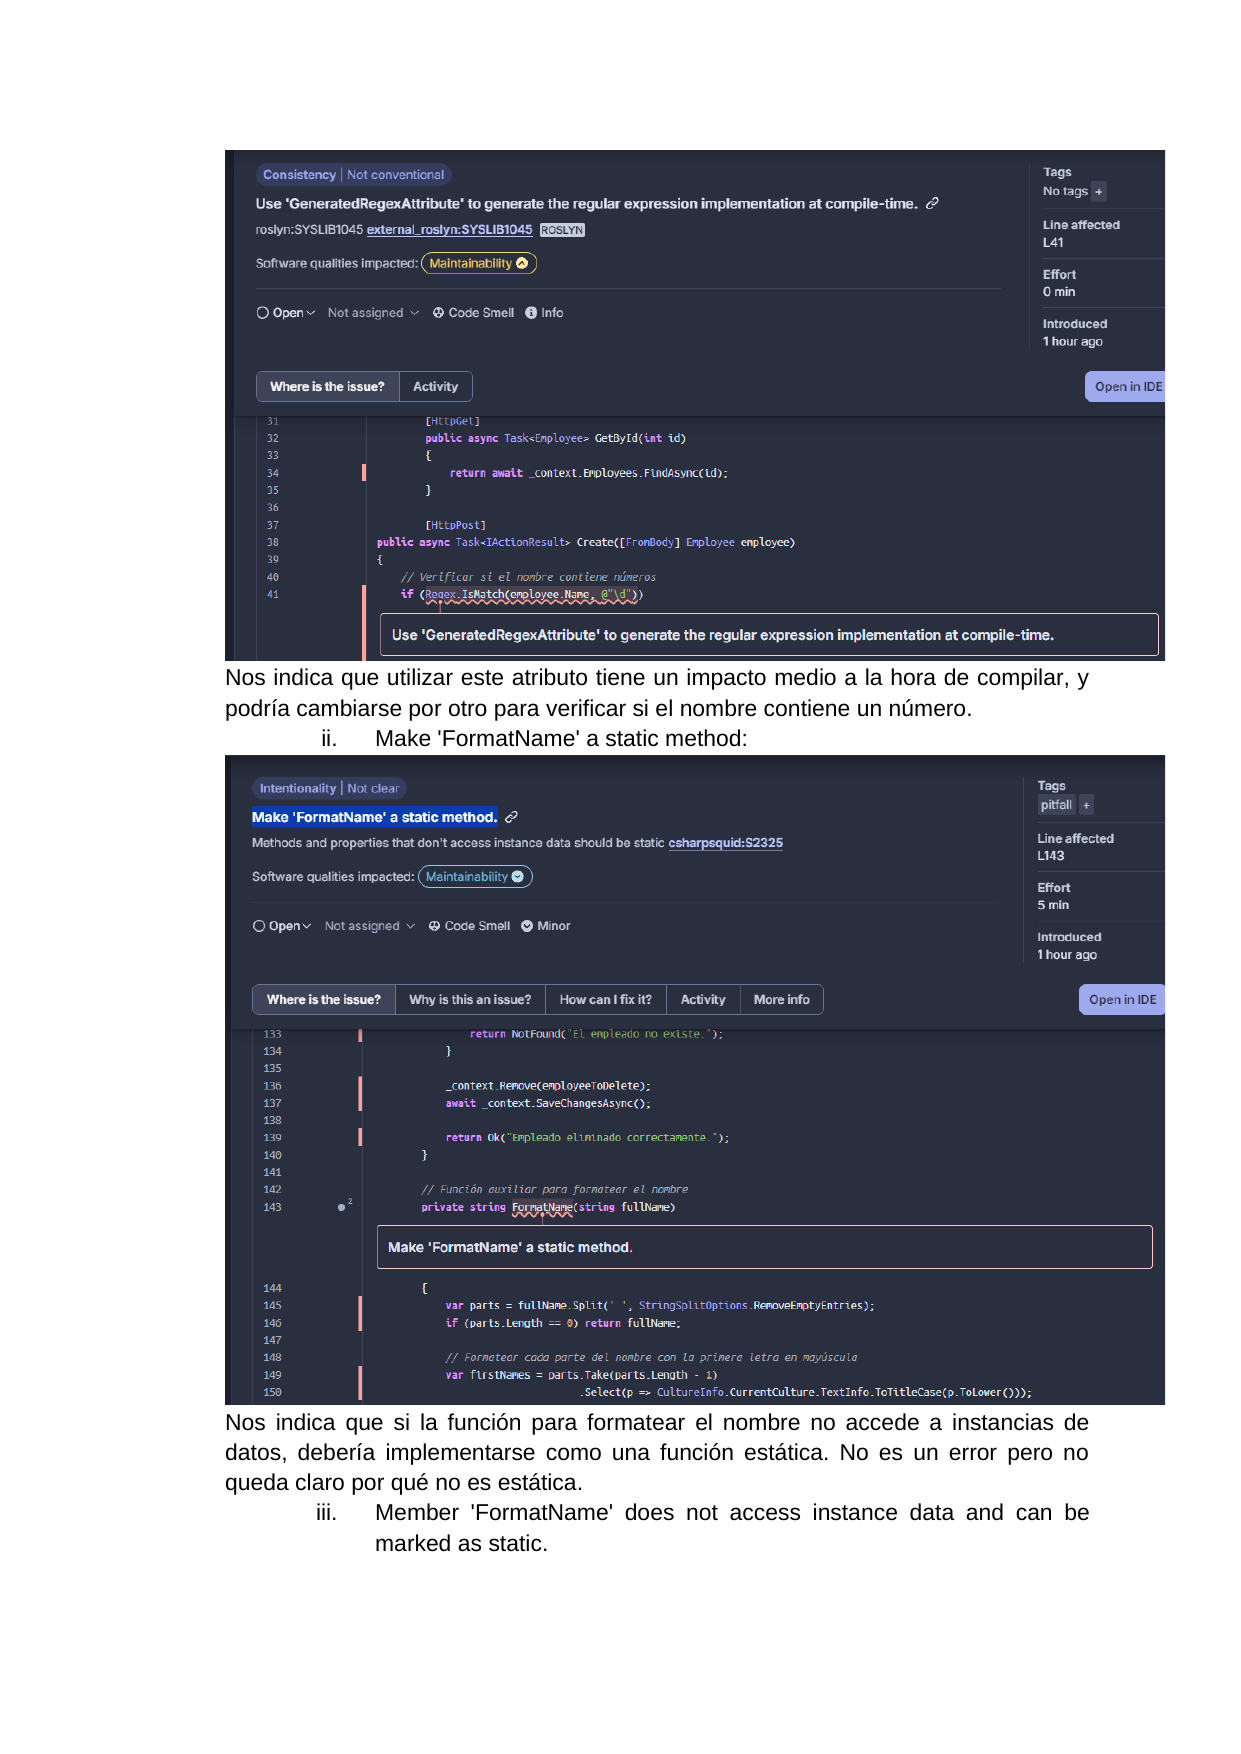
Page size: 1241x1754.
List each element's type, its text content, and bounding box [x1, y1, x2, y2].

text Nos indica que si la función para formatear el nombre no accede a instancias de datos, debería implementarse como una función estática. No es un error pero no queda claro por qué no es estática. [225, 1409, 1090, 1496]
text Nos indica que utilizar este atributo tiene un impacto medio a la hora de compilar, y podría cambiarse por otro para verificar si el nombre contiene un número. [225, 664, 1090, 721]
list Member 'FormatName' does not access instance data and can be marked as static. [337, 1499, 1090, 1556]
picture [225, 150, 1166, 661]
picture [225, 755, 1166, 1405]
list Make 'FormatName' a static method: [337, 725, 1090, 751]
